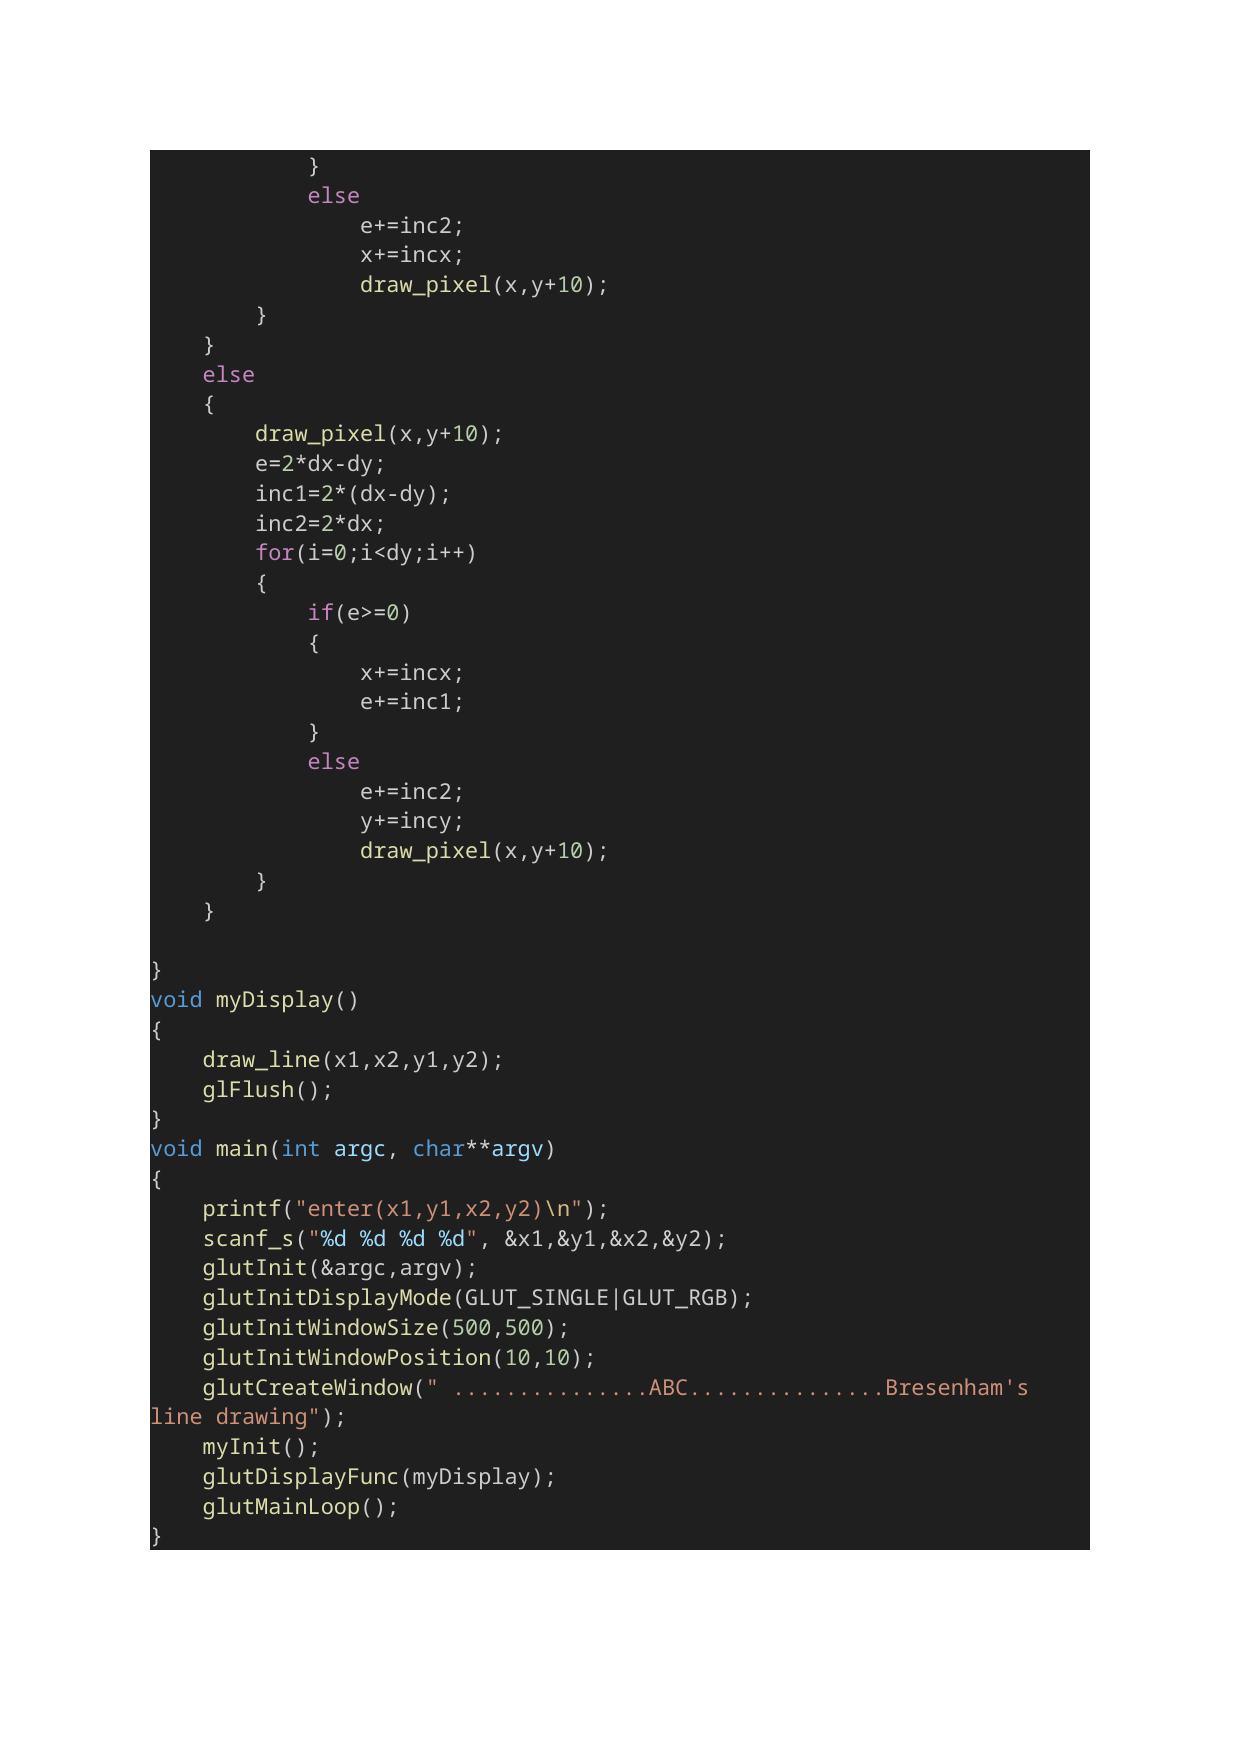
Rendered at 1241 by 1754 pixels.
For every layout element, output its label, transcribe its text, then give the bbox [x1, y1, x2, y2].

text printf("enter(x1,y1,x2,y2)\n"); [150, 1193, 1090, 1222]
text else [150, 358, 1090, 388]
text { [150, 1014, 1090, 1044]
text draw_line(x1,x2,y1,y2); [150, 1044, 1090, 1073]
text void myDisplay() [150, 984, 1090, 1014]
text } [150, 895, 1090, 924]
text } [150, 1103, 1090, 1133]
text glutMainLoop(); [150, 1491, 1090, 1520]
text scanf_s("%d %d %d %d", &x1,&y1,&x2,&y2); [150, 1222, 1090, 1252]
text glutDisplayFunc(myDisplay); [150, 1461, 1090, 1491]
text glutInit(&argc,argv); [150, 1252, 1090, 1282]
text glutCreateWindow(" ...............ABC...............Bresenham's line drawing"); [150, 1371, 1090, 1431]
text else [150, 180, 1090, 209]
text void main(int argc, char**argv) [150, 1133, 1090, 1163]
text } [150, 329, 1090, 358]
text e+=inc1; [150, 686, 1090, 716]
text { [150, 627, 1090, 656]
text } [150, 299, 1090, 329]
text glutInitWindowSize(500,500); [150, 1312, 1090, 1342]
text draw_pixel(x,y+10); [150, 835, 1090, 865]
text inc2=2*dx; [150, 507, 1090, 537]
text } [150, 954, 1090, 984]
text for(i=0;i<dy;i++) [150, 537, 1090, 567]
text x+=incx; [150, 239, 1090, 269]
text glFlush(); [150, 1073, 1090, 1103]
text { [150, 1163, 1090, 1193]
text glutInitWindowPosition(10,10); [150, 1342, 1090, 1371]
text draw_pixel(x,y+10); [150, 269, 1090, 299]
text { [150, 567, 1090, 597]
text } [150, 865, 1090, 895]
text { [150, 388, 1090, 418]
text e+=inc2; [150, 776, 1090, 805]
text if(e>=0) [150, 597, 1090, 627]
text myInit(); [150, 1431, 1090, 1461]
text } [150, 150, 1090, 180]
text else [150, 746, 1090, 776]
text } [150, 716, 1090, 746]
text x+=incx; [150, 656, 1090, 686]
text y+=incy; [150, 805, 1090, 835]
text draw_pixel(x,y+10); [150, 418, 1090, 448]
text glutInitDisplayMode(GLUT_SINGLE|GLUT_RGB); [150, 1282, 1090, 1312]
text } [150, 1520, 1090, 1550]
text inc1=2*(dx-dy); [150, 478, 1090, 507]
text e+=inc2; [150, 209, 1090, 239]
text e=2*dx-dy; [150, 448, 1090, 478]
